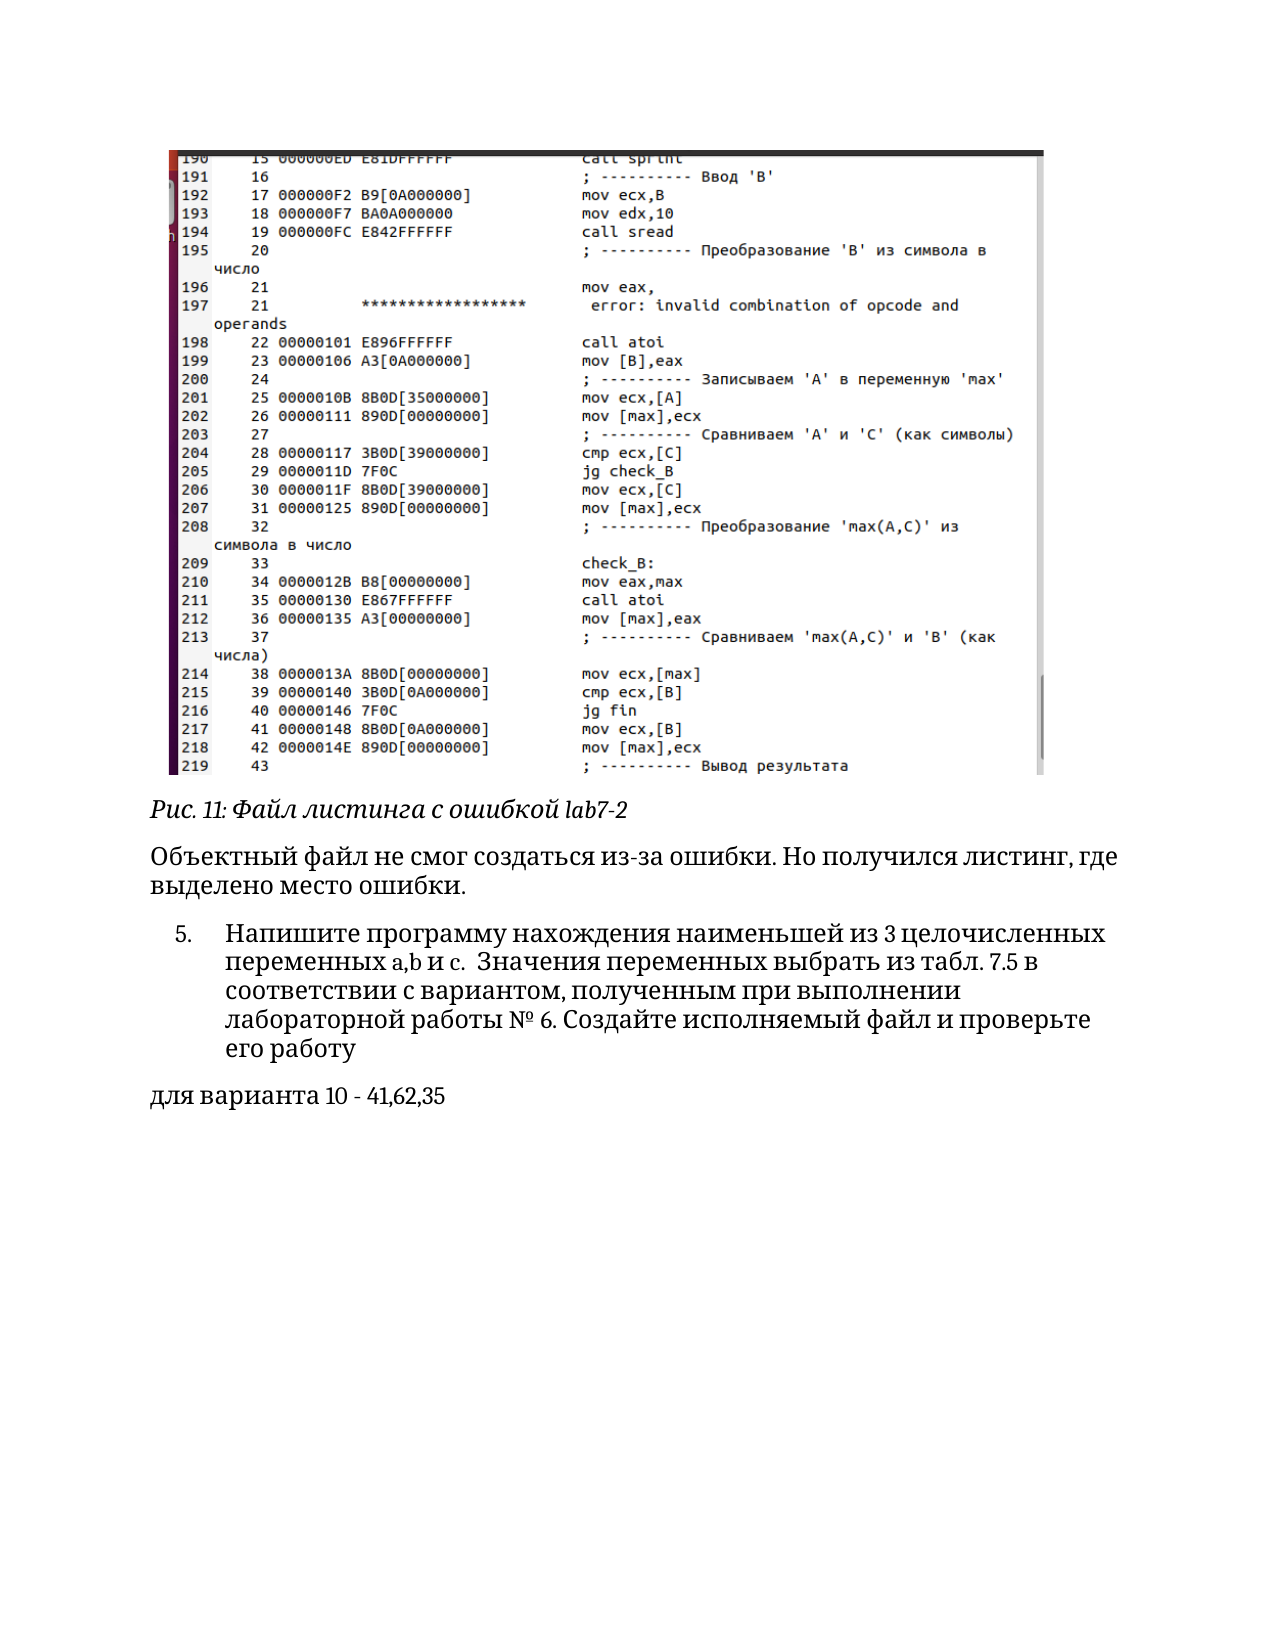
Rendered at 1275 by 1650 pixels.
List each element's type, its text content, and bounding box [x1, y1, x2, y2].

text для варианта 10 - 41,62,35 [150, 1082, 1125, 1111]
picture [168, 150, 1044, 775]
list Напишите программу нахождения наименьшей из 3 целочисленных переменных a,b и c. Значения переменных выбрать из табл. 7.5 в соответствии с вариантом, полученным при выполнении лабораторной работы № 6. Создайте исполняемый файл и проверьте его работу [175, 919, 1125, 1063]
text Объектный файл не смог создаться из-за ошибки. Но получился листинг, где выделено место ошибки. [150, 843, 1125, 901]
text Рис. 11: Файл листинга с ошибкой lab7-2 [150, 796, 1125, 824]
